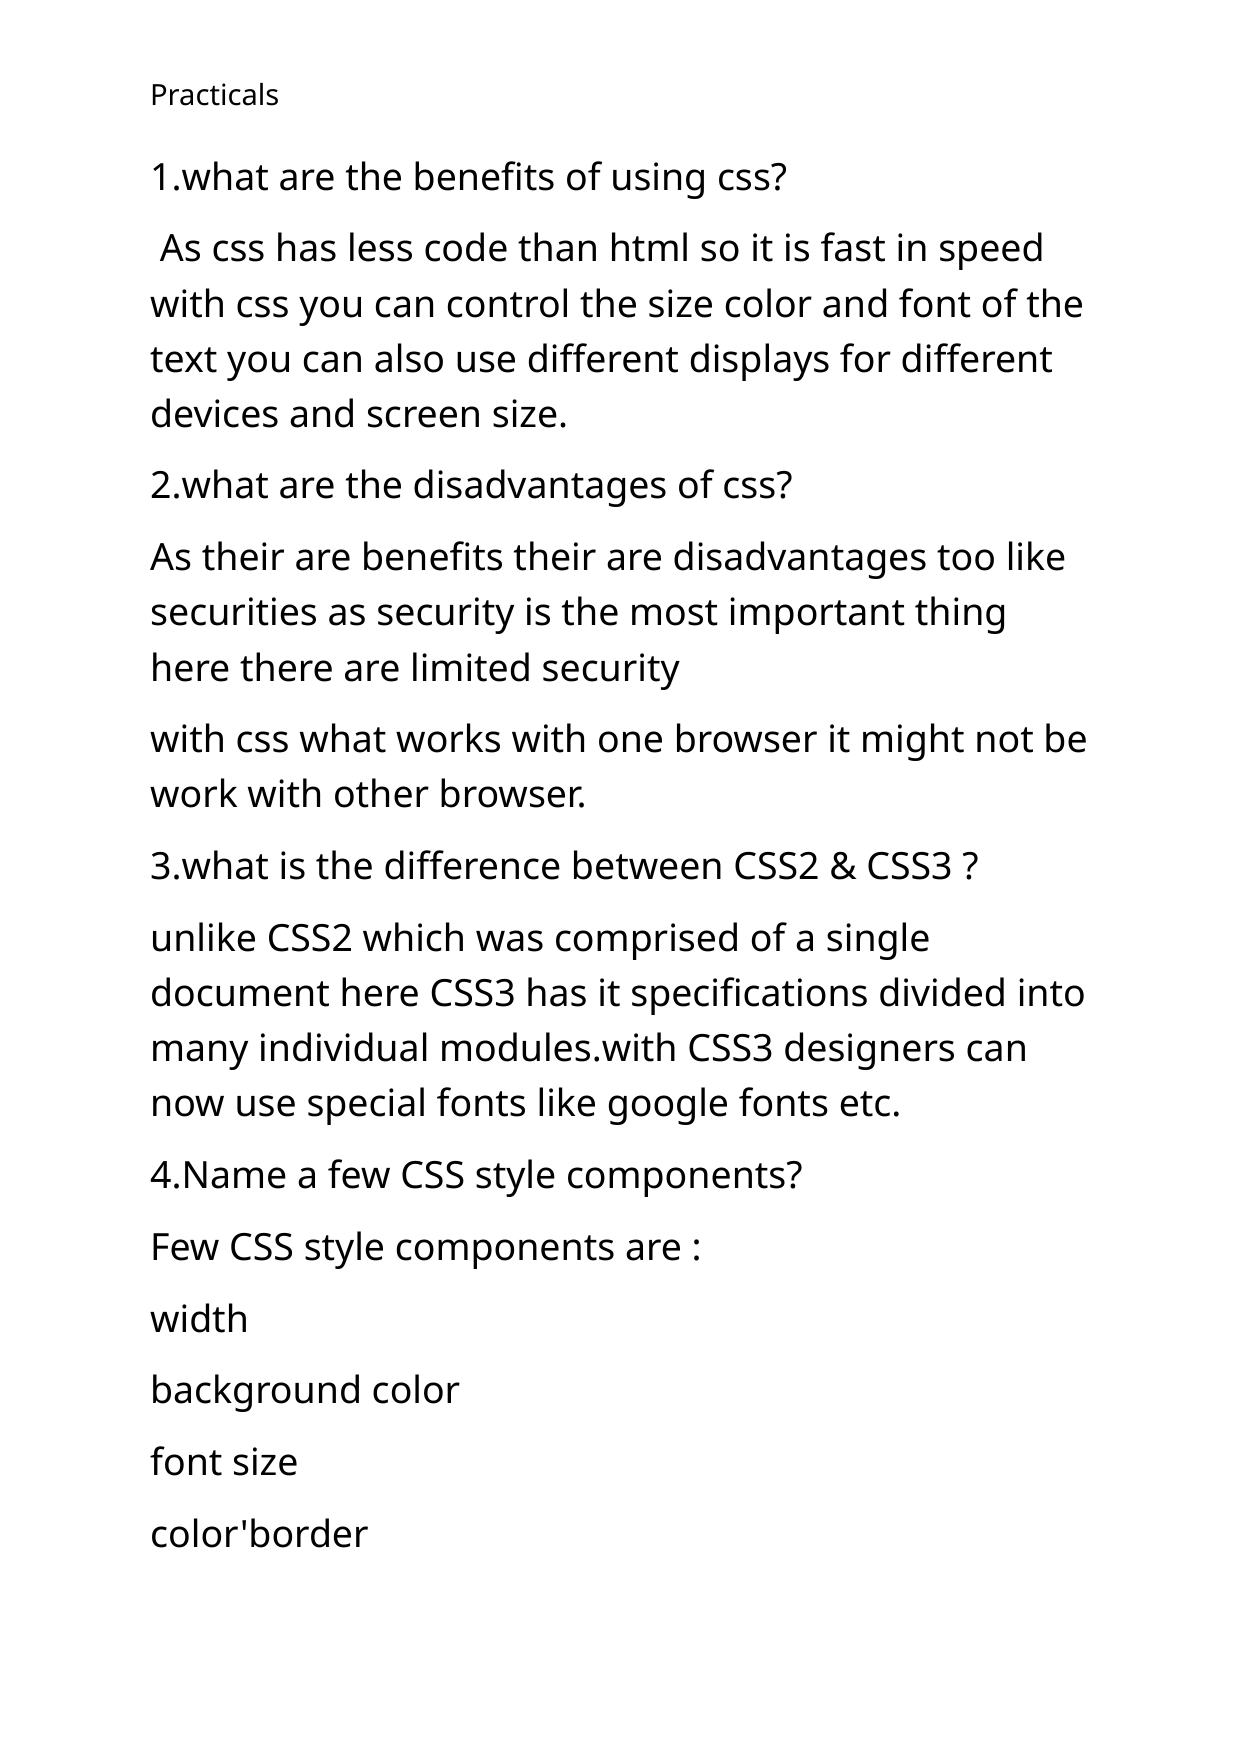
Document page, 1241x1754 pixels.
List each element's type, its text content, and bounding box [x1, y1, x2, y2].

text As css has less code than html so it is fast in speed with css you can control the size color and font of the text you can also use different displays for different devices and screen size. [150, 222, 1090, 438]
text with css what works with one browser it might not be work with other browser. [150, 713, 1090, 819]
text width [150, 1292, 1090, 1343]
text 1.what are the benefits of using css? [150, 150, 1090, 201]
text background color [150, 1364, 1090, 1415]
text unlike CSS2 which was comprised of a single document here CSS3 has it specifications divided into many individual modules.with CSS3 designers can now use special fonts like google fonts etc. [150, 911, 1090, 1128]
text As their are benefits their are disadvantages too like securities as security is the most important thing here there are limited security [150, 531, 1090, 692]
text Few CSS style components are : [150, 1220, 1090, 1271]
text 2.what are the disadvantages of css? [150, 459, 1090, 510]
text 4.Name a few CSS style components? [150, 1148, 1090, 1199]
text color'border [150, 1507, 1090, 1558]
text 3.what is the difference between CSS2 & CSS3 ? [150, 839, 1090, 891]
text font size [150, 1435, 1090, 1486]
